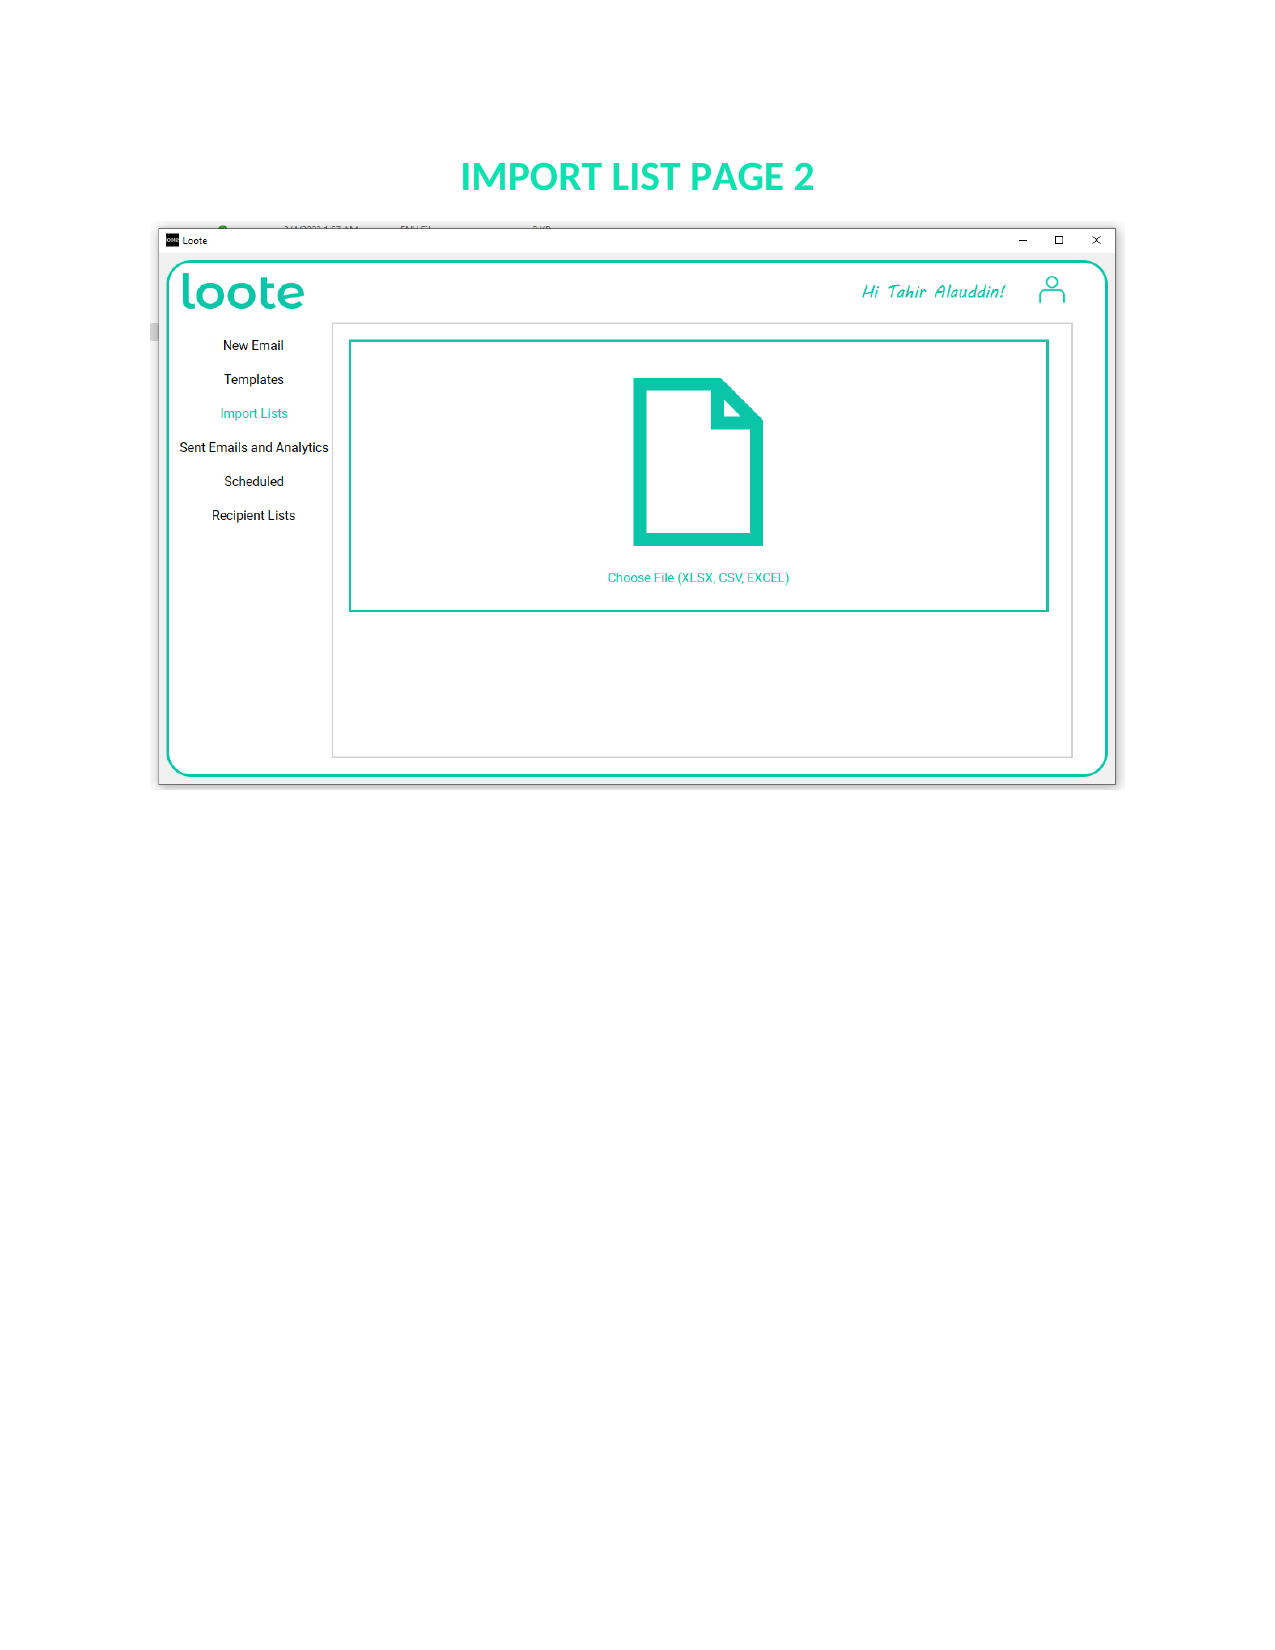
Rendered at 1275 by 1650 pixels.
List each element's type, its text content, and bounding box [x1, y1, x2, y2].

picture [150, 221, 1125, 790]
text IMPORT LIST PAGE 2 [150, 150, 1125, 201]
